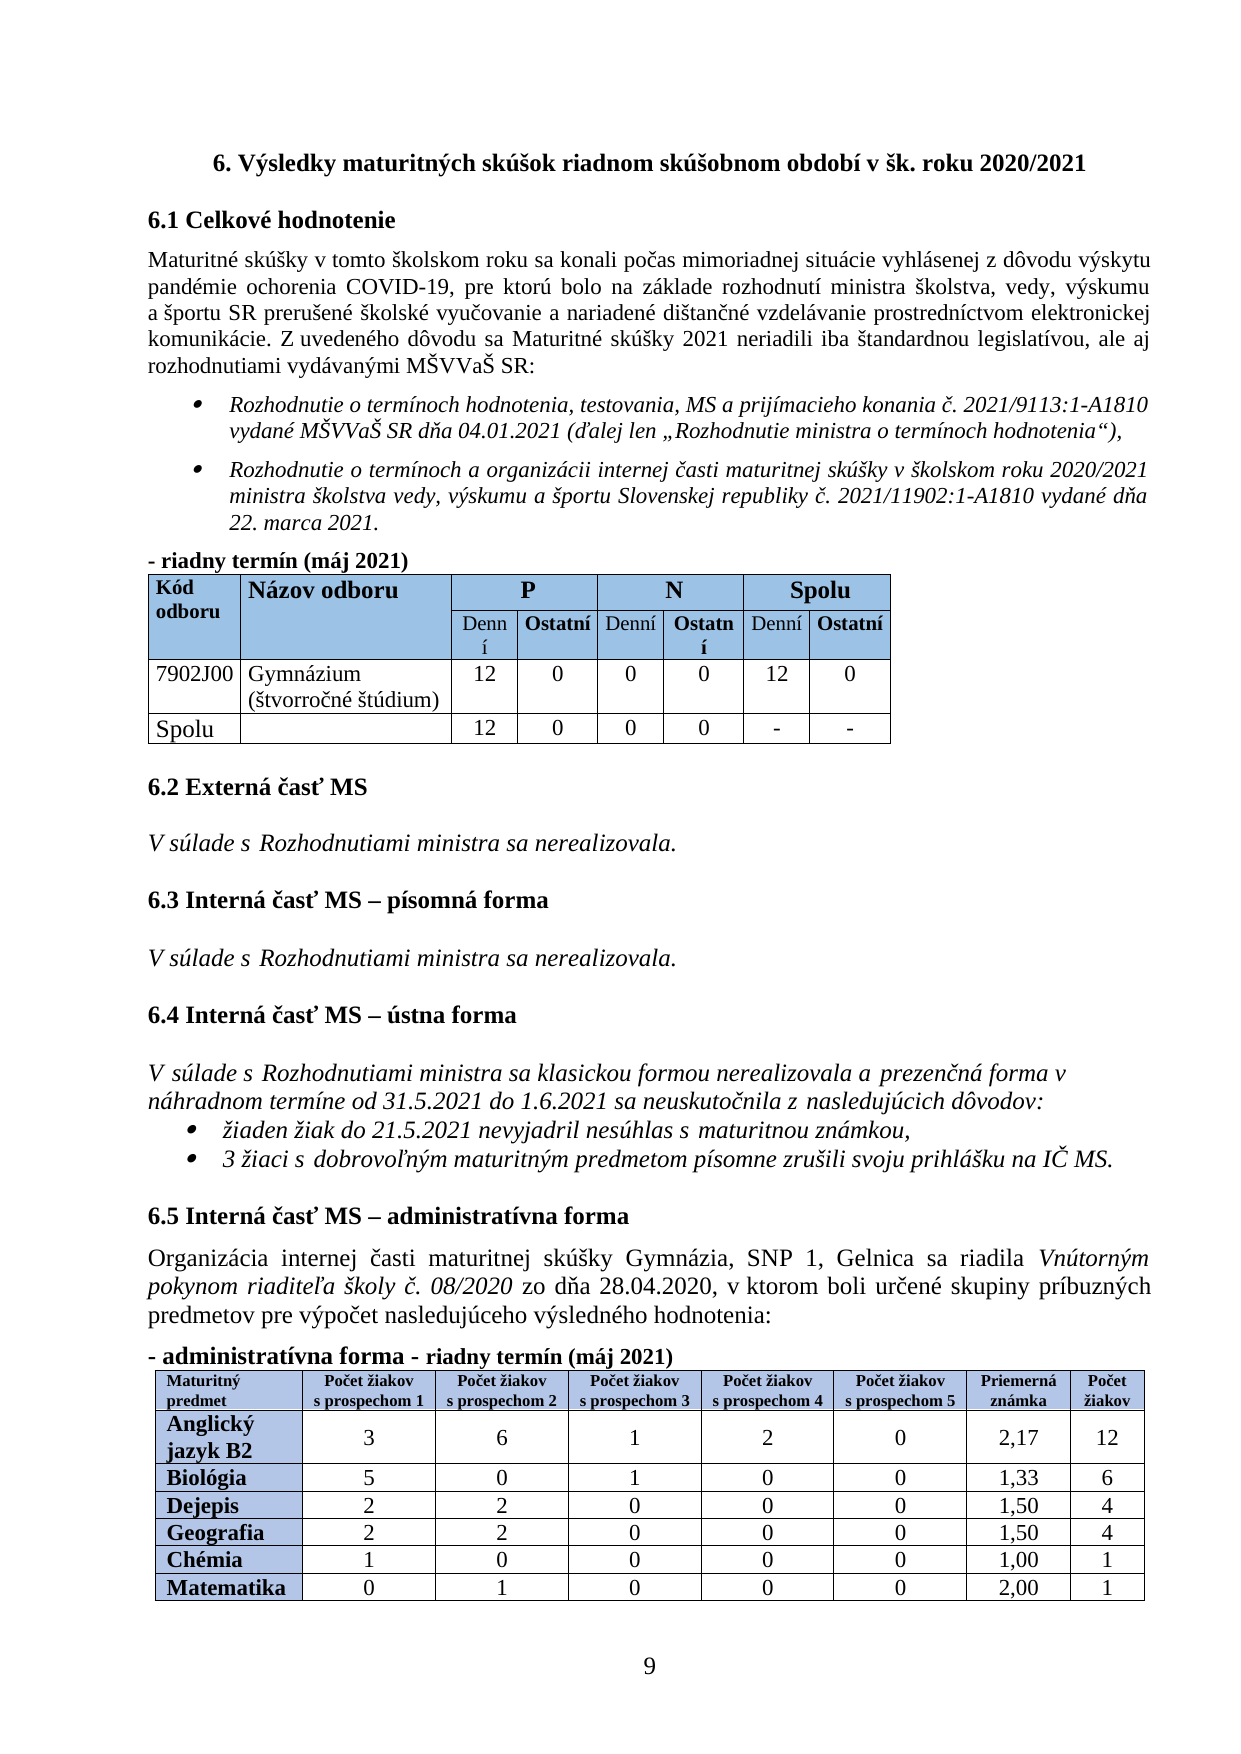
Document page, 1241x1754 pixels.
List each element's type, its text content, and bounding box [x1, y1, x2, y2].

table_cell Anglický jazyk B2 [156, 1411, 302, 1463]
list žiaden žiak do 21.5.2021 nevyjadril nesúhlas s maturitnou známkou, [185, 1115, 1152, 1144]
text 6.1 Celkové hodnotenie [148, 205, 1152, 234]
table_cell 0 [518, 714, 597, 743]
table_cell Ostatní [664, 611, 743, 659]
table_cell Geografia [156, 1519, 302, 1545]
table_cell 0 [569, 1519, 701, 1545]
table_cell 0 [834, 1546, 966, 1573]
list 3 žiaci s dobrovoľným maturitným predmetom písomne zrušili svoju prihlášku na IČ MS. [185, 1144, 1152, 1173]
table_cell 6 [1071, 1464, 1144, 1491]
table_cell 0 [569, 1546, 701, 1573]
table_cell 0 [702, 1519, 833, 1545]
table_cell [241, 714, 451, 743]
text - administratívna forma - riadny termín (máj 2021) [148, 1341, 1152, 1370]
table_cell - [744, 714, 809, 743]
text 6. Výsledky maturitných skúšok riadnom skúšobnom období v šk. roku 2020/2021 [148, 148, 1152, 176]
table_cell 0 [303, 1574, 435, 1600]
table_cell 1 [436, 1574, 568, 1600]
table_cell 4 [1071, 1492, 1144, 1518]
list Rozhodnutie o termínoch hodnotenia, testovania, MS a prijímacieho konania č. 2021/9113:1-A1810 vydané MŠVVaŠ SR dňa 04.01.2021 (ďalej len „Rozhodnutie ministra o termínoch hodnotenia“), [192, 391, 1152, 443]
table_header Počet žiakov s prospechom 2 [436, 1371, 568, 1409]
table_cell 5 [303, 1464, 435, 1491]
table_cell 0 [702, 1574, 833, 1600]
table_header Spolu [744, 575, 890, 610]
table_cell - [810, 714, 890, 743]
table_cell 12 [452, 660, 517, 713]
table_cell 0 [702, 1546, 833, 1573]
table_cell 0 [834, 1411, 966, 1463]
table_cell 6 [436, 1411, 568, 1463]
text Organizácia internej časti maturitnej skúšky Gymnázia, SNP 1, Gelnica sa riadila Vnútorným pokynom riaditeľa školy č. 08/2020 zo dňa 28.04.2020, v ktorom boli určené skupiny príbuzných predmetov pre výpočet nasledujúceho výsledného hodnotenia: [148, 1243, 1152, 1329]
table_cell 0 [518, 660, 597, 713]
table_cell 0 [664, 714, 743, 743]
table_cell 0 [702, 1464, 833, 1491]
table_cell 2 [303, 1492, 435, 1518]
table_cell 0 [834, 1492, 966, 1518]
table_cell 0 [664, 660, 743, 713]
text 6.3 Interná časť MS – písomná forma [148, 885, 1152, 914]
table_cell 0 [598, 714, 663, 743]
table_cell 12 [744, 660, 809, 713]
table_header Priemerná známka [967, 1371, 1070, 1409]
table_header Počet žiakov [1071, 1371, 1144, 1409]
table_cell 0 [810, 660, 890, 713]
table_header Počet žiakov s prospechom 1 [303, 1371, 435, 1409]
table_cell Biológia [156, 1464, 302, 1491]
table_cell 0 [834, 1519, 966, 1545]
text - riadny termín (máj 2021) [148, 547, 1152, 574]
table_cell 1 [1071, 1546, 1144, 1573]
text 6.4 Interná časť MS – ústna forma [148, 1000, 1152, 1029]
table_cell 0 [834, 1574, 966, 1600]
table_cell Ostatní [810, 611, 890, 659]
text V súlade s Rozhodnutiami ministra sa nerealizovala. [148, 828, 1152, 856]
table_header Počet žiakov s prospechom 3 [569, 1371, 701, 1409]
table_cell 2 [436, 1492, 568, 1518]
table_cell 1 [303, 1546, 435, 1573]
table_cell 2,00 [967, 1574, 1070, 1600]
table_cell 0 [436, 1546, 568, 1573]
table_cell 12 [452, 714, 517, 743]
text 6.2 Externá časť MS [148, 772, 1152, 801]
table_cell 1,33 [967, 1464, 1070, 1491]
table_cell 3 [303, 1411, 435, 1463]
table_cell Ostatní [518, 611, 597, 659]
table_cell 0 [436, 1464, 568, 1491]
table_cell Chémia [156, 1546, 302, 1573]
text V súlade s Rozhodnutiami ministra sa klasickou formou nerealizovala a prezenčná forma v náhradnom termíne od 31.5.2021 do 1.6.2021 sa neuskutočnila z nasledujúcich dôvodov: [148, 1058, 1152, 1115]
table_cell 1,50 [967, 1519, 1070, 1545]
table_header Počet žiakov s prospechom 4 [702, 1371, 833, 1409]
table_header P [452, 575, 597, 610]
table_cell 1,50 [967, 1492, 1070, 1518]
table_cell Denní [744, 611, 809, 659]
table_cell 2 [303, 1519, 435, 1545]
text Maturitné skúšky v tomto školskom roku sa konali počas mimoriadnej situácie vyhlásenej z dôvodu výskytu pandémie ochorenia COVID-19, pre ktorú bolo na základe rozhodnutí ministra školstva, vedy, výskumu a športu SR prerušené školské vyučovanie a nariadené dištančné vzdelávanie prostredníctvom elektronickej komunikácie. Z uvedeného dôvodu sa Maturitné skúšky 2021 neriadili iba štandardnou legislatívou, ale aj rozhodnutiami vydávanými MŠVVaŠ SR: [148, 246, 1152, 378]
table_cell 1 [569, 1464, 701, 1491]
table_cell Spolu [149, 714, 240, 743]
table_cell 2,17 [967, 1411, 1070, 1463]
table_cell 2 [436, 1519, 568, 1545]
list Rozhodnutie o termínoch a organizácii internej časti maturitnej skúšky v školskom roku 2020/2021 ministra školstva vedy, výskumu a športu Slovenskej republiky č. 2021/11902:1-A1810 vydané dňa 22. marca 2021. [192, 456, 1152, 535]
table_cell 1,00 [967, 1546, 1070, 1573]
text V súlade s Rozhodnutiami ministra sa nerealizovala. [148, 943, 1152, 971]
table_cell 1 [569, 1411, 701, 1463]
table_cell Denní [452, 611, 517, 659]
table_cell 0 [834, 1464, 966, 1491]
table_cell 7902J00 [149, 660, 240, 713]
table_cell 0 [569, 1574, 701, 1600]
table_cell 0 [569, 1492, 701, 1518]
table_header Maturitný predmet [156, 1371, 302, 1409]
table_header Kód odboru [149, 575, 240, 659]
table_cell 1 [1071, 1574, 1144, 1600]
table_cell 2 [702, 1411, 833, 1463]
table_cell 0 [702, 1492, 833, 1518]
table_cell Matematika [156, 1574, 302, 1600]
text 6.5 Interná časť MS – administratívna forma [148, 1201, 1152, 1230]
table_cell Dejepis [156, 1492, 302, 1518]
table_header Názov odboru [241, 575, 451, 659]
table_cell Denní [598, 611, 663, 659]
table_cell 12 [1071, 1411, 1144, 1463]
table_header Počet žiakov s prospechom 5 [834, 1371, 966, 1409]
table_cell 0 [598, 660, 663, 713]
table_cell Gymnázium (štvorročné štúdium) [241, 660, 451, 713]
table_cell 4 [1071, 1519, 1144, 1545]
table_header N [598, 575, 743, 610]
